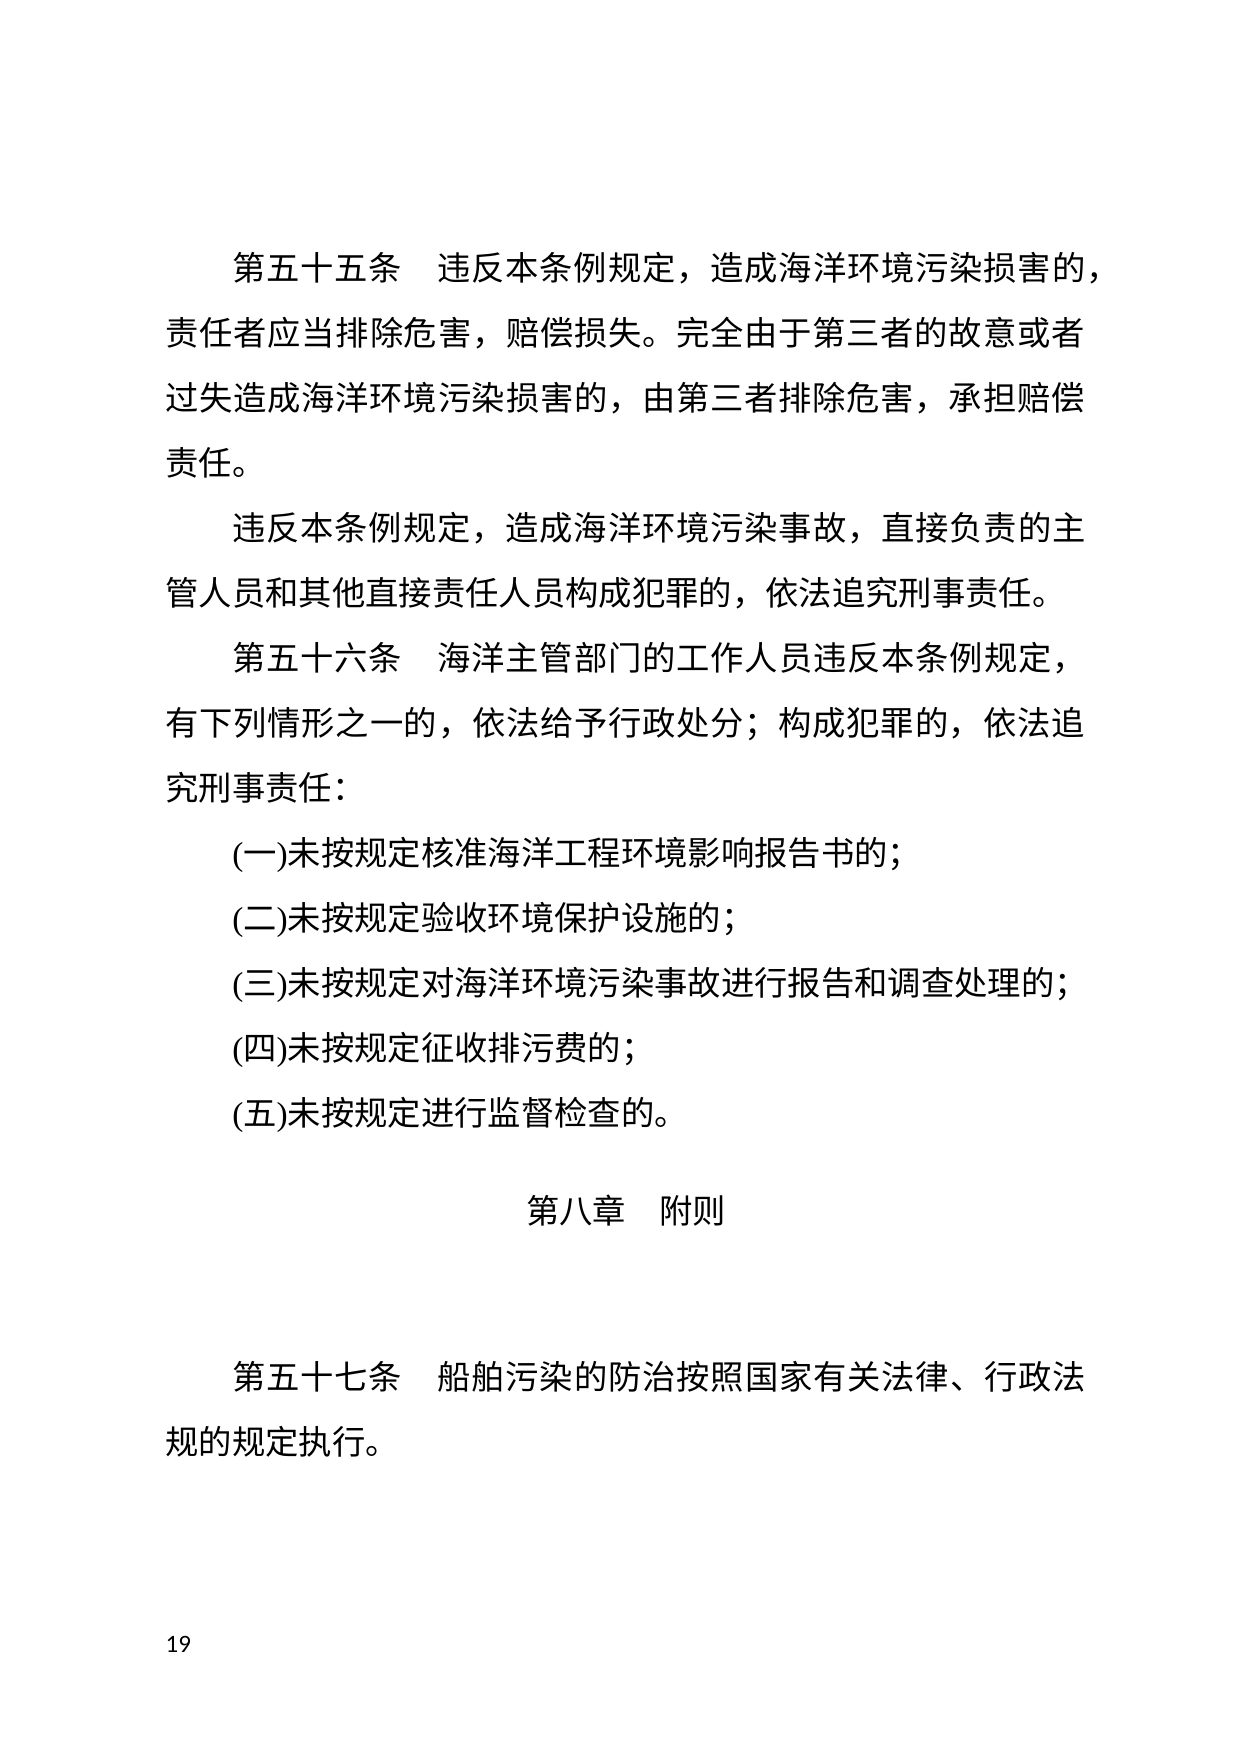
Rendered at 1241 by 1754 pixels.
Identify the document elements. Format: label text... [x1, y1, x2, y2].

text (三)未按规定对海洋环境污染事故进行报告和调查处理的； [165, 948, 1087, 1013]
text (四)未按规定征收排污费的； [165, 1013, 1087, 1078]
text 违反本条例规定，造成海洋环境污染事故，直接负责的主管人员和其他直接责任人员构成犯罪的，依法追究刑事责任。 [165, 493, 1087, 623]
subtitle 第八章 附则 [165, 1176, 1087, 1241]
text 第五十七条 船舶污染的防治按照国家有关法律、行政法规的规定执行。 [165, 1342, 1087, 1472]
text (五)未按规定进行监督检查的。 [165, 1078, 1087, 1143]
text 第五十六条 海洋主管部门的工作人员违反本条例规定，有下列情形之一的，依法给予行政处分；构成犯罪的，依法追究刑事责任： [165, 623, 1087, 818]
text (一)未按规定核准海洋工程环境影响报告书的； [165, 818, 1087, 883]
text (二)未按规定验收环境保护设施的； [165, 883, 1087, 948]
text 第五十五条 违反本条例规定，造成海洋环境污染损害的，责任者应当排除危害，赔偿损失。完全由于第三者的故意或者过失造成海洋环境污染损害的，由第三者排除危害，承担赔偿责任。 [165, 233, 1087, 493]
